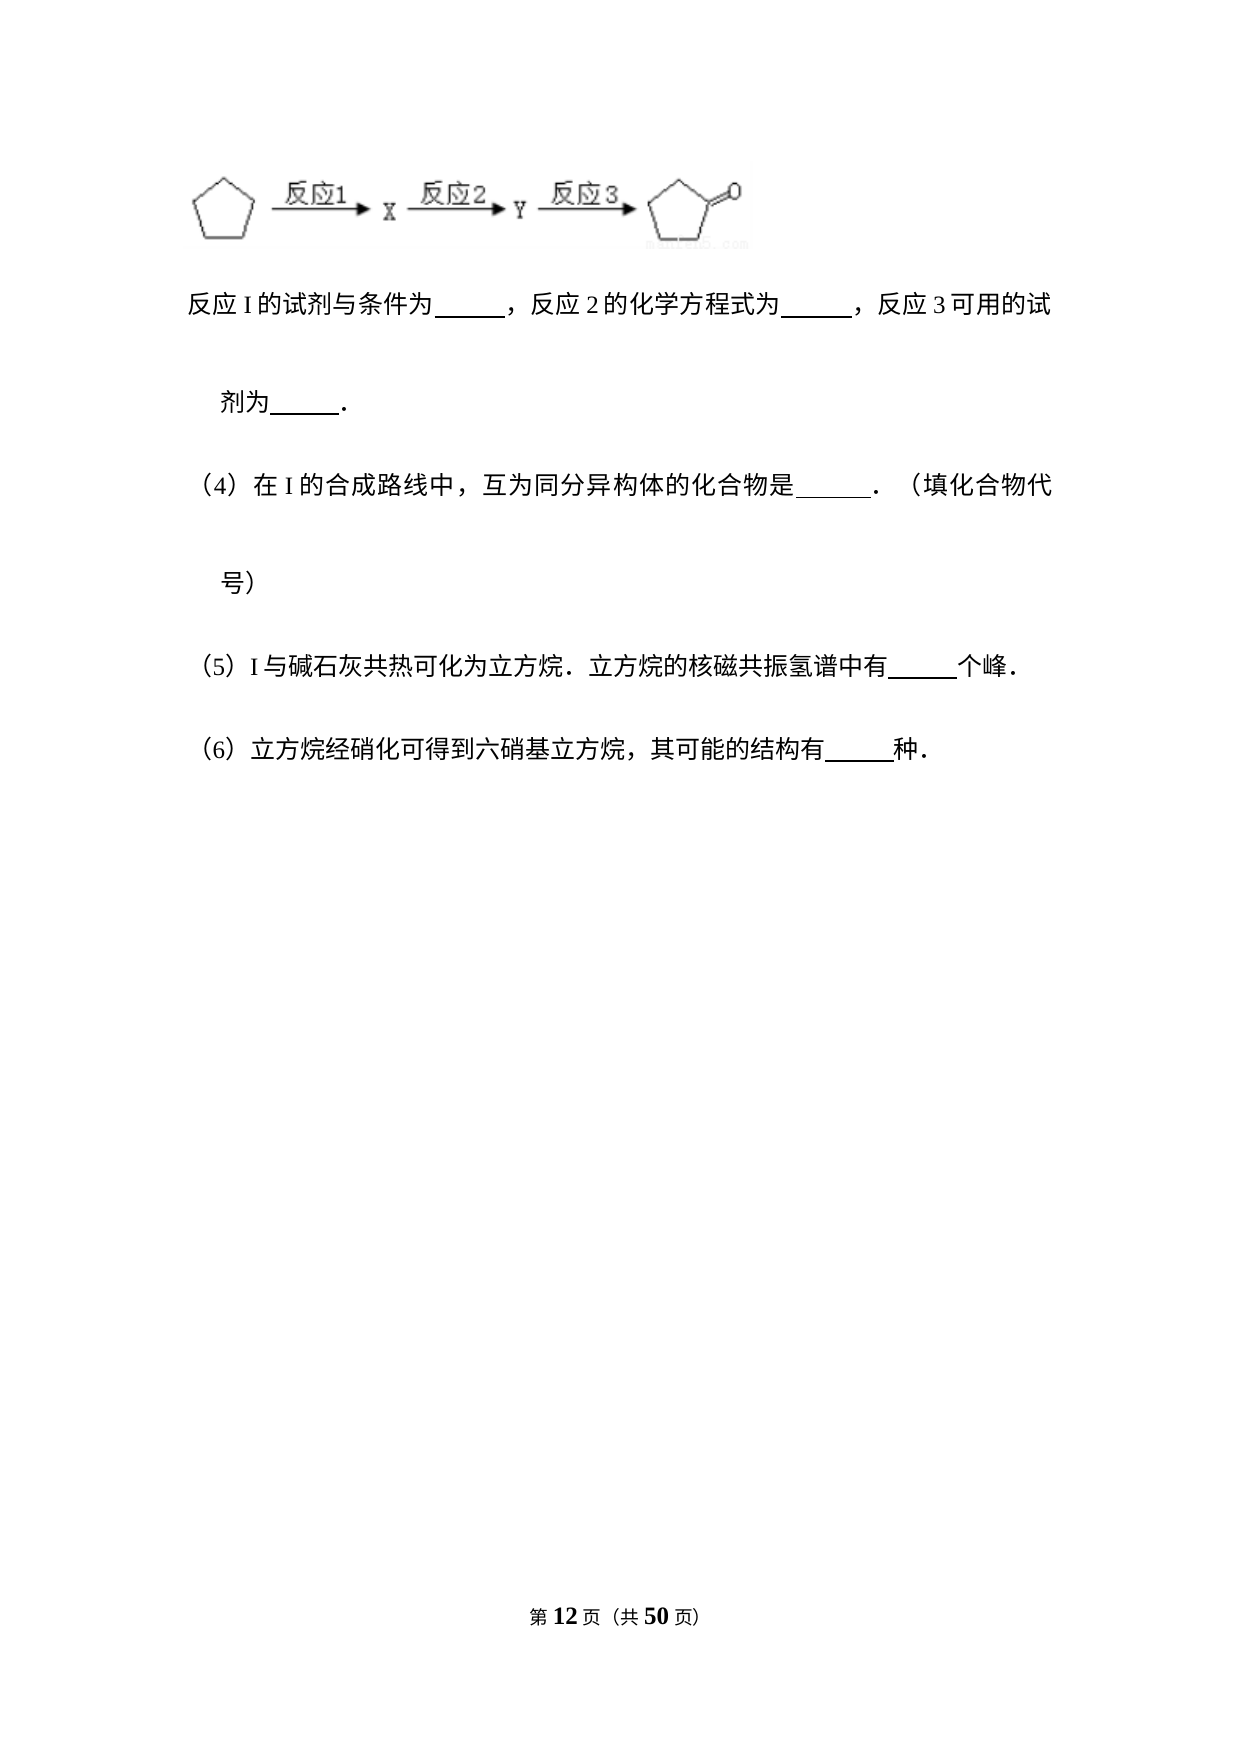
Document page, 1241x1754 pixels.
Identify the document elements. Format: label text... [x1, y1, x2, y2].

picture [183, 161, 753, 249]
text （4）在I的合成路线中，互为同分异构体的化合物是 ．（填化合物代号） [187, 451, 1053, 614]
text （5）I与碱石灰共热可化为立方烷．立方烷的核磁共振氢谱中有 个峰． [187, 632, 1053, 697]
text （6）立方烷经硝化可得到六硝基立方烷，其可能的结构有 种． [187, 715, 1053, 780]
text 反应I的试剂与条件为 ，反应2的化学方程式为 ，反应3可用的试剂为 ． [187, 271, 1053, 433]
